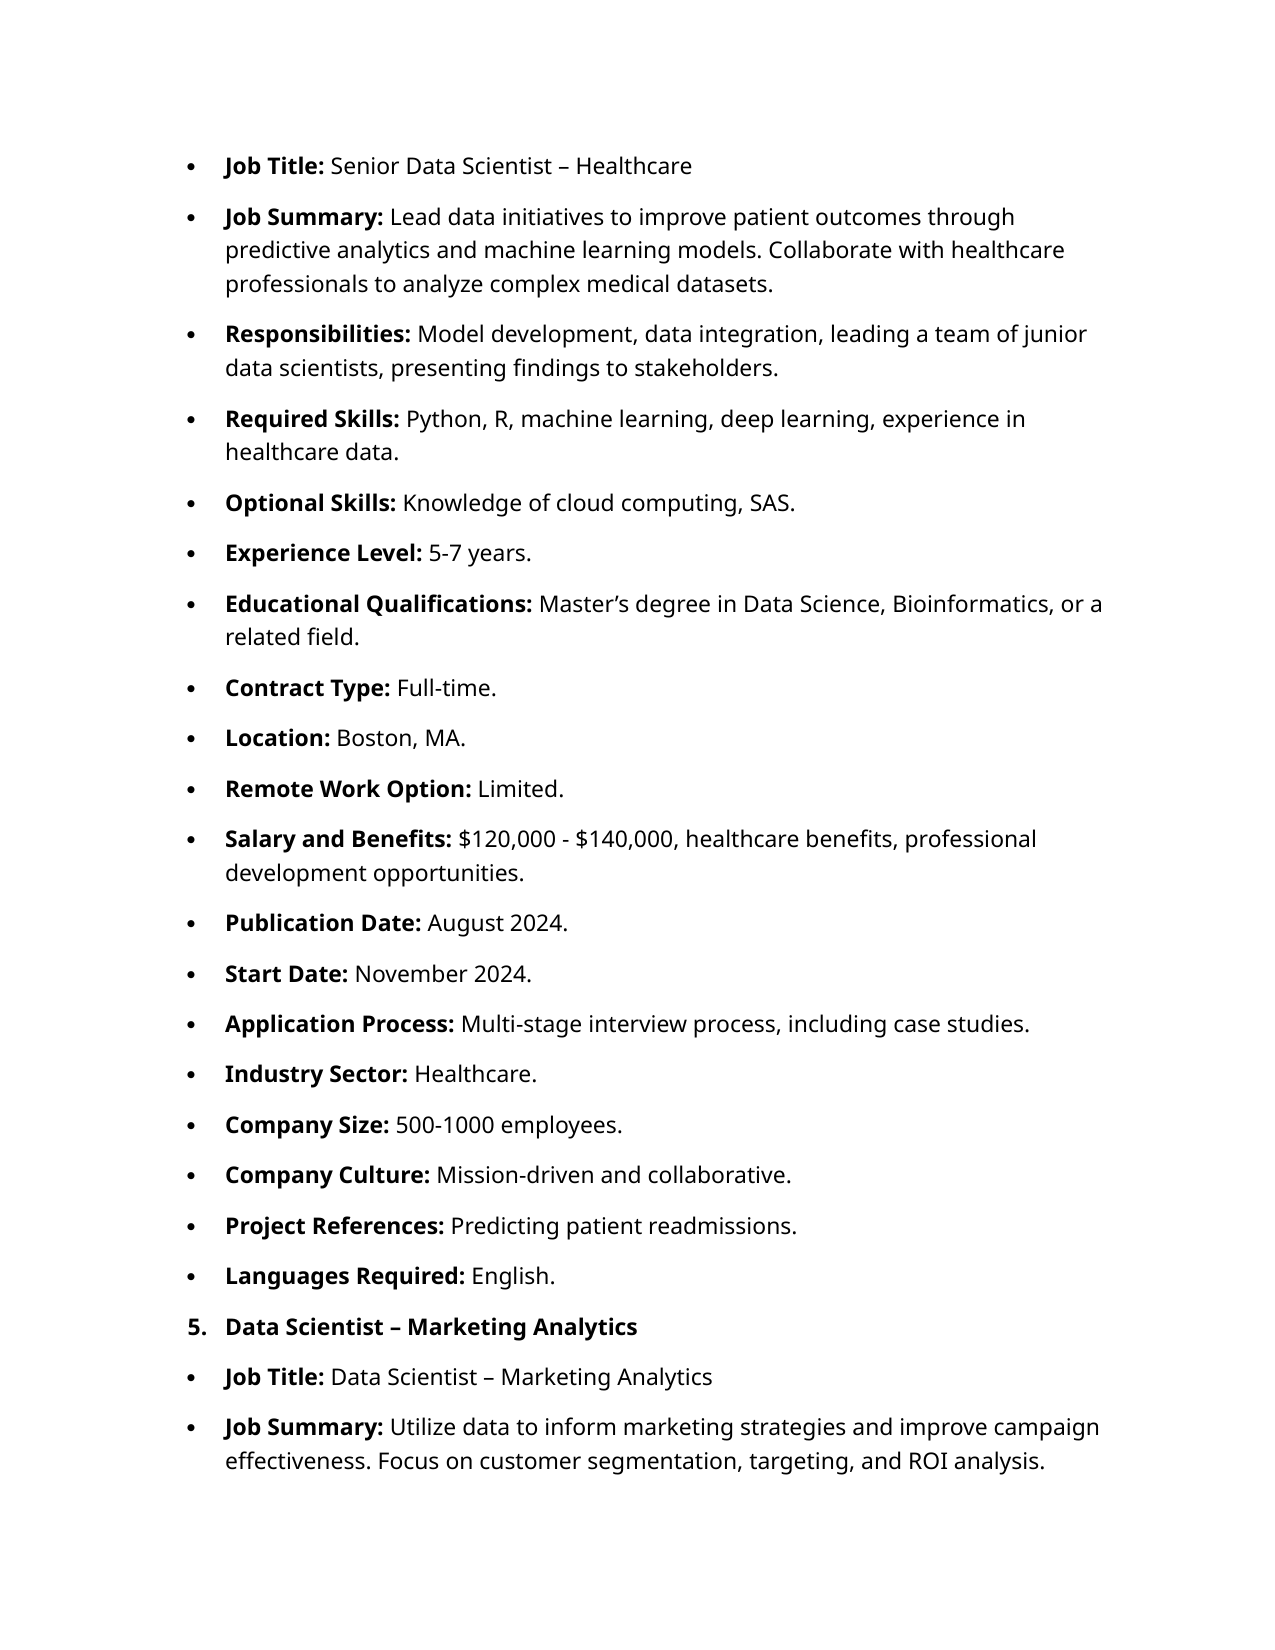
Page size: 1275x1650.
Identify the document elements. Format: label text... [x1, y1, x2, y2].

list Company Size: 500-1000 employees. [187, 1109, 1125, 1140]
list Experience Level: 5-7 years. [187, 537, 1125, 568]
list Job Title: Senior Data Scientist – Healthcare [187, 150, 1125, 181]
list Industry Sector: Healthcare. [187, 1058, 1125, 1089]
list Job Title: Data Scientist – Marketing Analytics [187, 1361, 1125, 1392]
list Contract Type: Full-time. [187, 672, 1125, 703]
list Location: Boston, MA. [187, 722, 1125, 753]
list Publication Date: August 2024. [187, 907, 1125, 938]
list Company Culture: Mission-driven and collaborative. [187, 1159, 1125, 1190]
list Languages Required: English. [187, 1260, 1125, 1291]
list Optional Skills: Knowledge of cloud computing, SAS. [187, 487, 1125, 518]
list Start Date: November 2024. [187, 957, 1125, 989]
list Job Summary: Lead data initiatives to improve patient outcomes through predictive analytics and machine learning models. Collaborate with healthcare professionals to analyze complex medical datasets. [187, 200, 1125, 299]
list Data Scientist – Marketing Analytics [187, 1310, 1125, 1342]
list Responsibilities: Model development, data integration, leading a team of junior data scientists, presenting findings to stakeholders. [187, 318, 1125, 383]
list Remote Work Option: Limited. [187, 772, 1125, 804]
list Project References: Predicting patient readmissions. [187, 1209, 1125, 1241]
list Required Skills: Python, R, machine learning, deep learning, experience in healthcare data. [187, 402, 1125, 467]
list Application Process: Multi-stage interview process, including case studies. [187, 1008, 1125, 1039]
list Salary and Benefits: $120,000 - $140,000, healthcare benefits, professional development opportunities. [187, 823, 1125, 888]
list Job Summary: Utilize data to inform marketing strategies and improve campaign effectiveness. Focus on customer segmentation, targeting, and ROI analysis. [187, 1411, 1125, 1476]
list Educational Qualifications: Master’s degree in Data Science, Bioinformatics, or a related field. [187, 587, 1125, 652]
